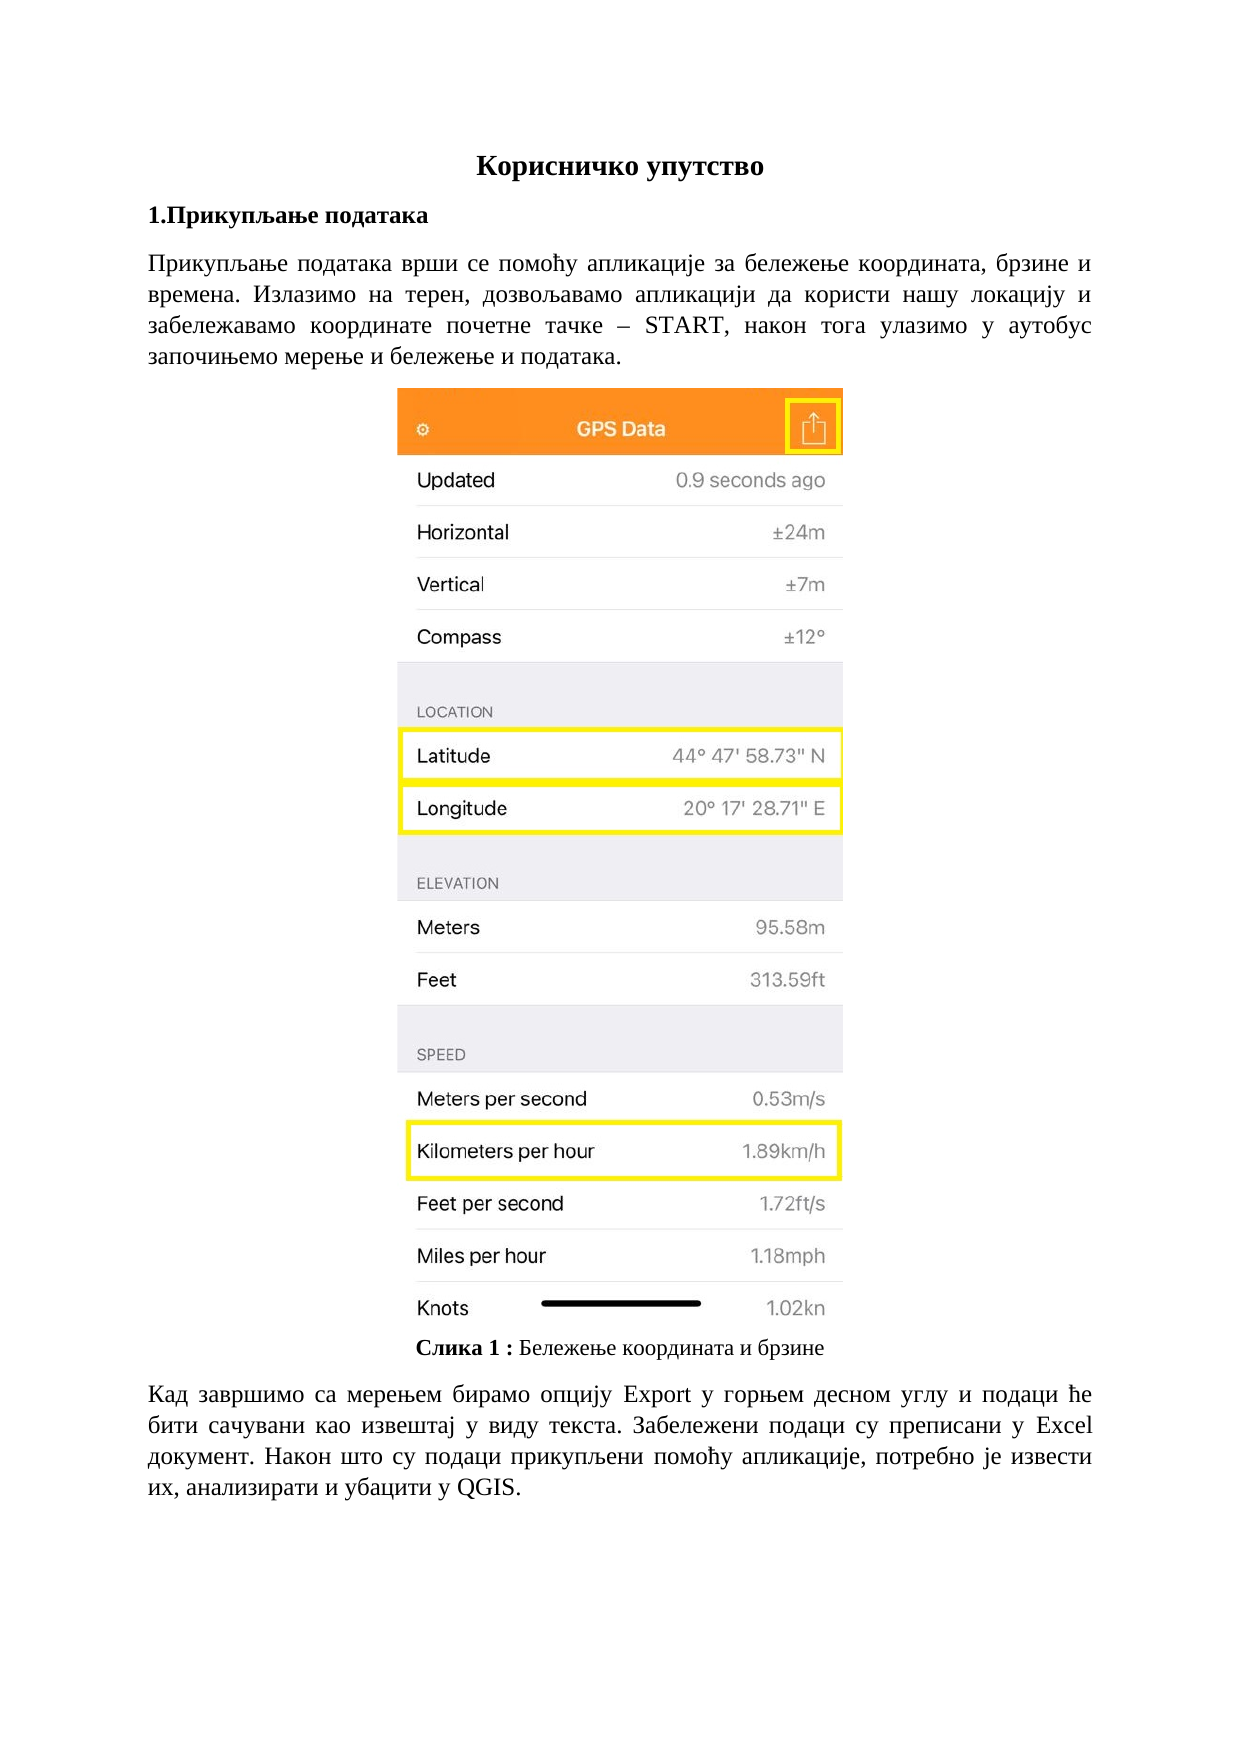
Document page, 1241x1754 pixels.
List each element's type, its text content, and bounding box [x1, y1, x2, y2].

text Слика 1 : Бележење координата и брзине [148, 1334, 1093, 1360]
text Прикупљање података врши се помоћу апликације за бележење координата, брзине и времена. Излазимо на терен, дозвољавамо апликацији да користи нашу локацију и забележавамо координате почетне тачке – START, након тога улазимо у аутобус започињемо мерење и бележење и података. [148, 248, 1093, 370]
picture [397, 388, 843, 1316]
text Кад завршимо са мерењем бирамо опцију Export у горњем десном углу и подаци ће бити сачувани као извештај у виду текста. Забележени подаци су преписани у Excel документ. Након што су подаци прикупљени помоћу апликације, потребно је извести их, анализирати и убацити у QGIS. [148, 1379, 1093, 1501]
text Корисничко упутство [148, 148, 1093, 181]
text 1.Прикупљање података [148, 200, 1093, 229]
